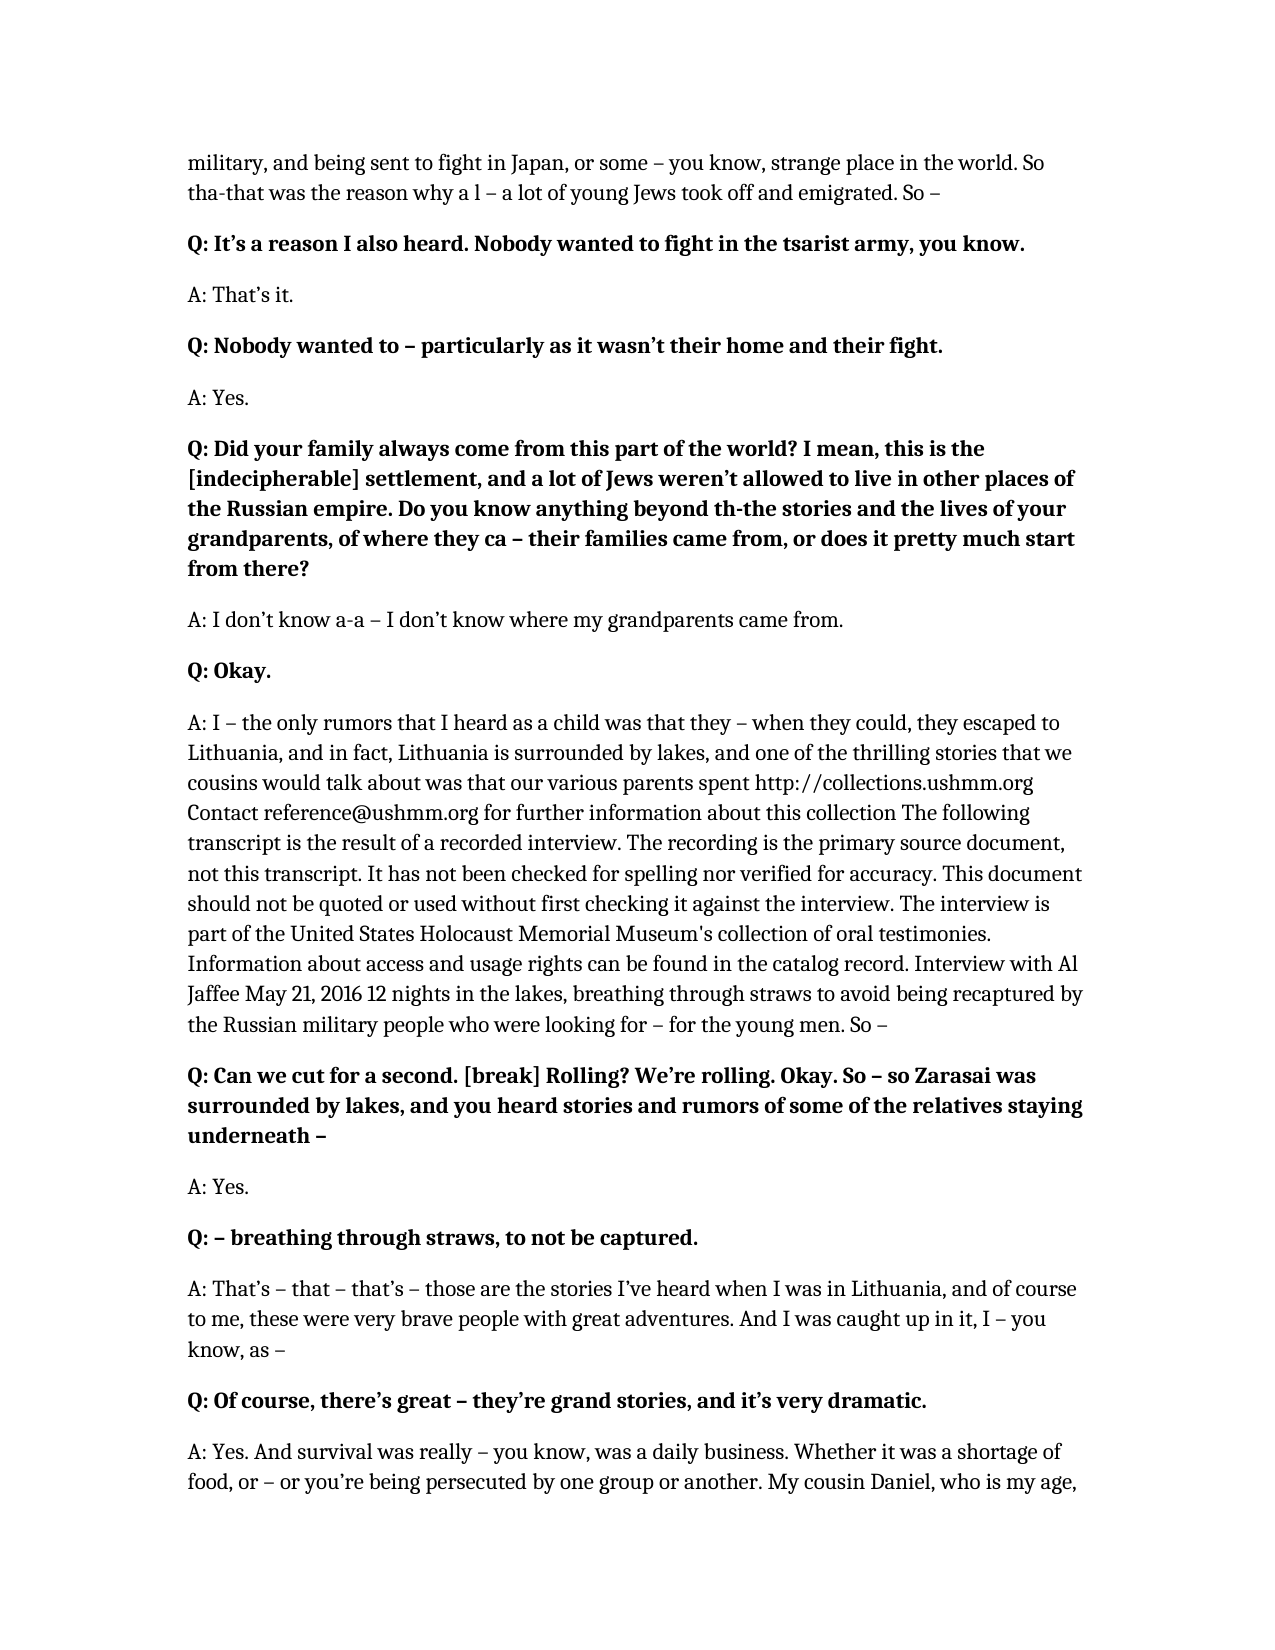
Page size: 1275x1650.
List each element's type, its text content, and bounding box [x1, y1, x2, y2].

text Q: Nobody wanted to – particularly as it wasn’t their home and their fight. [187, 333, 1087, 360]
text Q: – breathing through straws, to not be captured. [187, 1225, 1087, 1251]
text A: Yes. [187, 384, 1087, 411]
text A: I – the only rumors that I heard as a child was that they – when they could, they escaped to Lithuania, and in fact, Lithuania is surrounded by lakes, and one of the thrilling stories that we cousins would talk about was that our various parents spent http://collections.ushmm.org Contact reference@ushmm.org for further information about this collection The following transcript is the result of a recorded interview. The recording is the primary source document, not this transcript. It has not been checked for spelling nor verified for accuracy. This document should not be quoted or used without first checking it against the interview. The interview is part of the United States Holocaust Memorial Museum's collection of oral testimonies. Information about access and usage rights can be found in the catalog record. Interview with Al Jaffee May 21, 2016 12 nights in the lakes, breathing through straws to avoid being recaptured by the Russian military people who were looking for – for the young men. So – [187, 709, 1087, 1038]
text Q: Did your family always come from this part of the world? I mean, this is the [indecipherable] settlement, and a lot of Jews weren’t allowed to live in other places of the Russian empire. Do you know anything beyond th-the stories and the lives of your grandparents, of where they ca – their families came from, or does it pretty much start from there? [187, 435, 1087, 583]
text A: I don’t know a-a – I don’t know where my grandparents came from. [187, 607, 1087, 634]
text Q: Of course, there’s great – they’re grand stories, and it’s very dramatic. [187, 1387, 1087, 1414]
text Q: It’s a reason I also heard. Nobody wanted to fight in the tsarist army, you know. [187, 231, 1087, 258]
text A: That’s – that – that’s – those are the stories I’ve heard when I was in Lithuania, and of course to me, these were very brave people with great adventures. And I was caught up in it, I – you know, as – [187, 1276, 1087, 1363]
text Q: Okay. [187, 658, 1087, 685]
text A: Yes. [187, 1174, 1087, 1200]
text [187, 150, 1087, 207]
text A: That’s it. [187, 282, 1087, 309]
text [187, 1438, 1087, 1495]
text Q: Can we cut for a second. [break] Rolling? We’re rolling. Okay. So – so Zarasai was surrounded by lakes, and you heard stories and rumors of some of the relatives staying underneath – [187, 1062, 1087, 1149]
